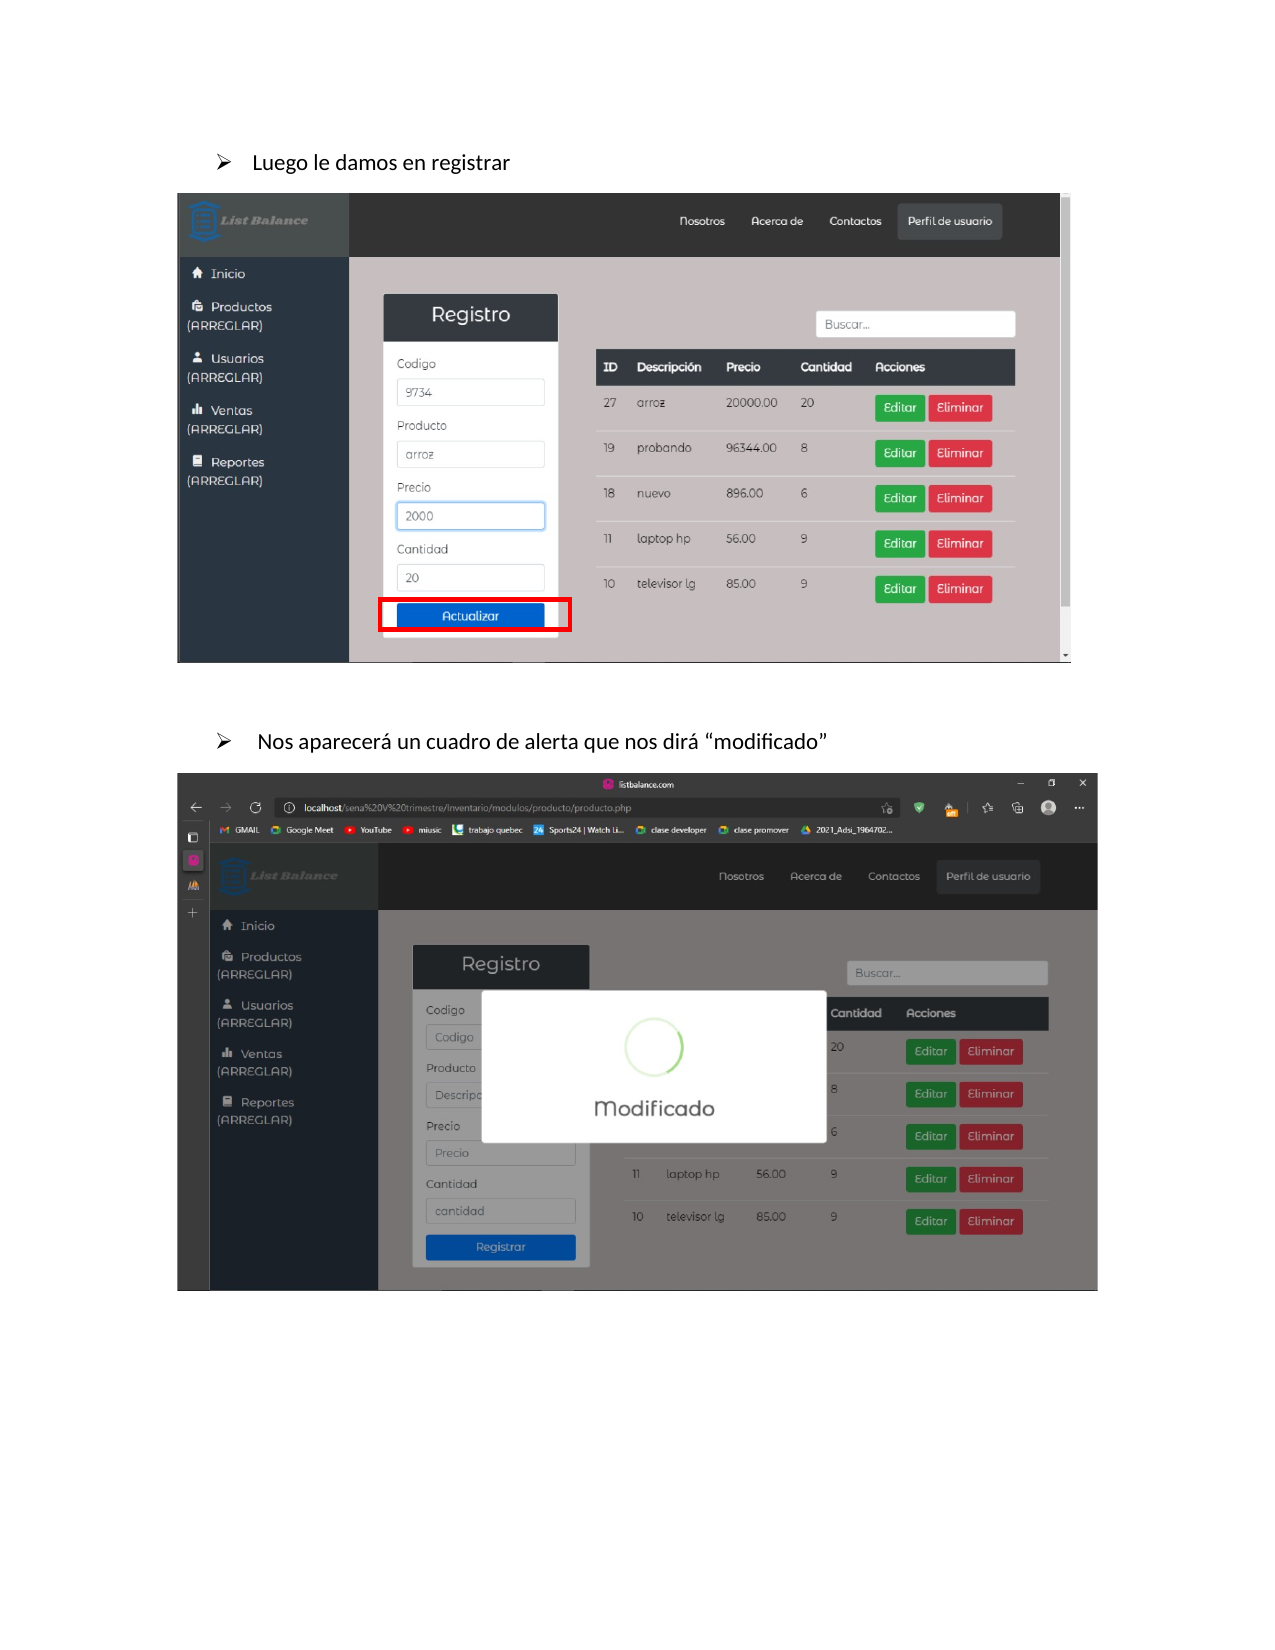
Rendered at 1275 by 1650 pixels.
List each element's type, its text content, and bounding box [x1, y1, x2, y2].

list Nos aparecerá un cuadro de alerta que nos dirá “modificado” [215, 727, 1098, 755]
picture [177, 773, 1098, 1291]
list Luego le damos en registrar [215, 148, 1098, 176]
picture [177, 193, 1071, 663]
